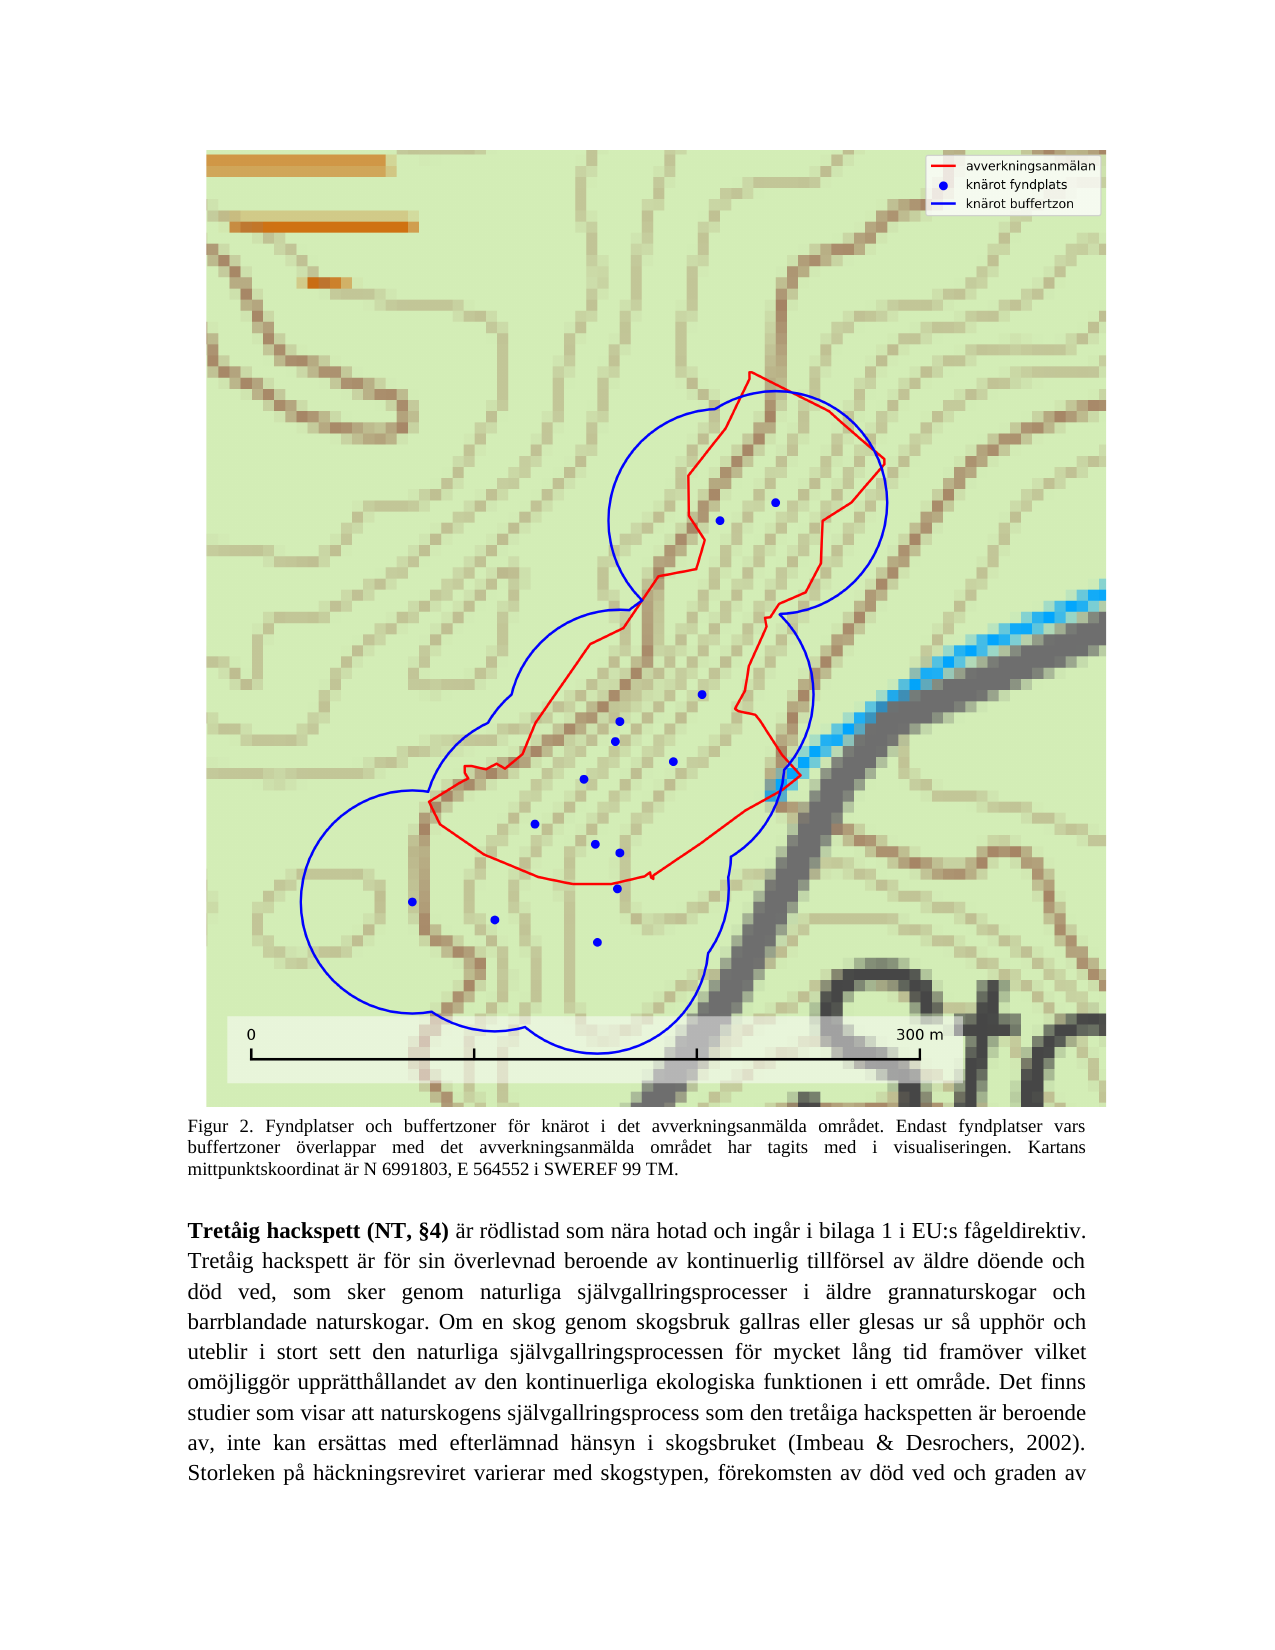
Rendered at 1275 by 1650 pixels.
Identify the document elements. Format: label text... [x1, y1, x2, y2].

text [187, 1217, 1087, 1485]
picture [206, 150, 1107, 1107]
text Figur 2. Fyndplatser och buffertzoner för knärot i det avverkningsanmälda området. Endast fyndplatser vars buffertzoner överlappar med det avverkningsanmälda området har tagits med i visualiseringen. Kartans mittpunktskoordinat är N 6991803, E 564552 i SWEREF 99 TM. [187, 1114, 1087, 1179]
